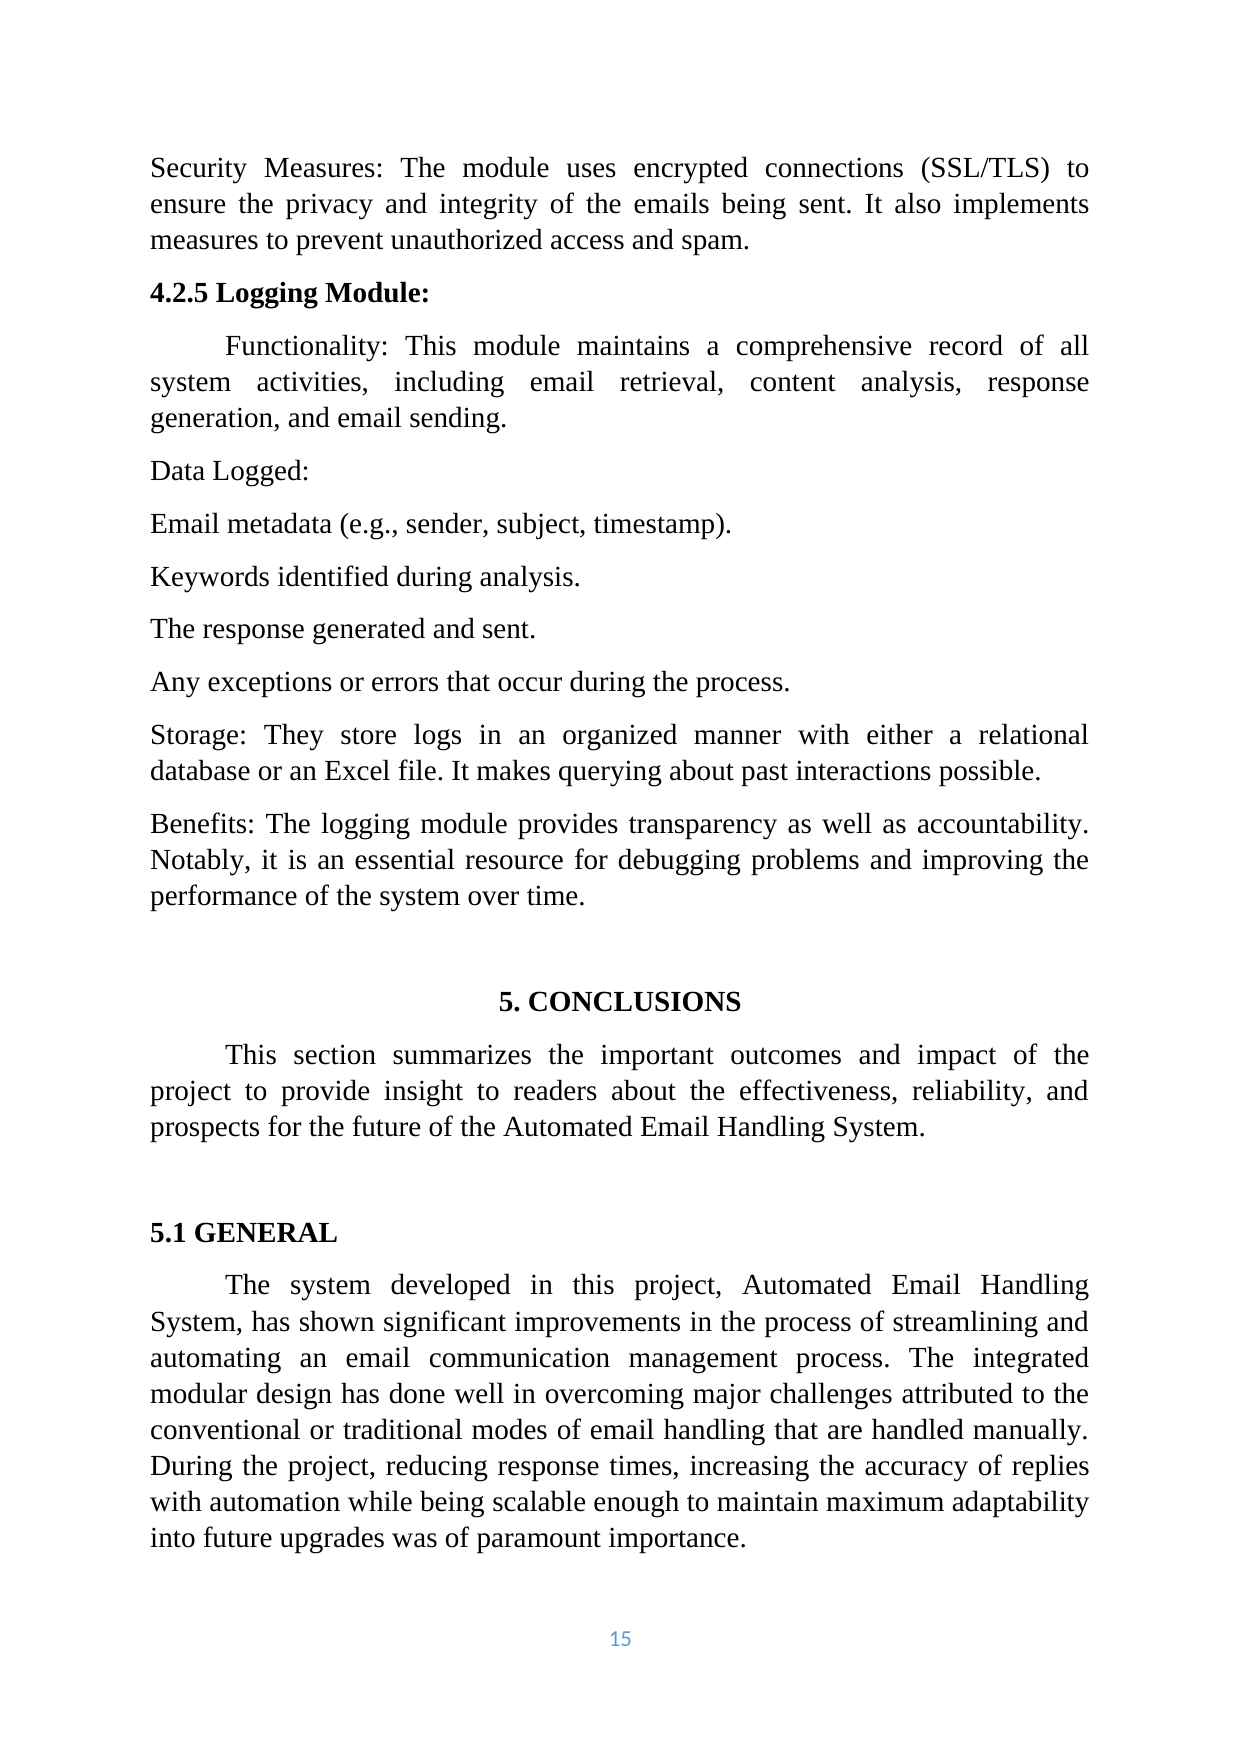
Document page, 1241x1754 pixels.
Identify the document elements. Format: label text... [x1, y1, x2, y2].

text Security Measures: The module uses encrypted connections (SSL/TLS) to ensure the privacy and integrity of the emails being sent. It also implements measures to prevent unauthorized access and spam. [150, 150, 1090, 256]
text 5.1 GENERAL [150, 1215, 1090, 1248]
text This section summarizes the important outcomes and impact of the project to provide insight to readers about the effectiveness, reliability, and prospects for the future of the Automated Email Handling System. [150, 1037, 1090, 1143]
text Benefits: The logging module provides transparency as well as accountability. Notably, it is an essential resource for debugging problems and improving the performance of the system over time. [150, 806, 1090, 912]
text 5. CONCLUSIONS [150, 984, 1090, 1017]
text 4.2.5 Logging Module: [150, 275, 1090, 309]
text Any exceptions or errors that occur during the process. [150, 664, 1090, 698]
text The system developed in this project, Automated Email Handling System, has shown significant improvements in the process of streamlining and automating an email communication management process. The integrated modular design has done well in overcoming major challenges attributed to the conventional or traditional modes of email handling that are handled manually. During the project, reducing response times, increasing the accuracy of replies with automation while being scalable enough to maintain maximum adaptability into future upgrades was of paramount importance. [150, 1267, 1090, 1554]
text Data Logged: [150, 453, 1090, 487]
text Functionality: This module maintains a comprehensive record of all system activities, including email retrieval, content analysis, response generation, and email sending. [150, 328, 1090, 434]
text Storage: They store logs in an organized manner with either a relational database or an Excel file. It makes querying about past interactions possible. [150, 717, 1090, 787]
text Keywords identified during analysis. [150, 559, 1090, 592]
text The response generated and sent. [150, 611, 1090, 645]
text Email metadata (e.g., sender, subject, timestamp). [150, 506, 1090, 539]
